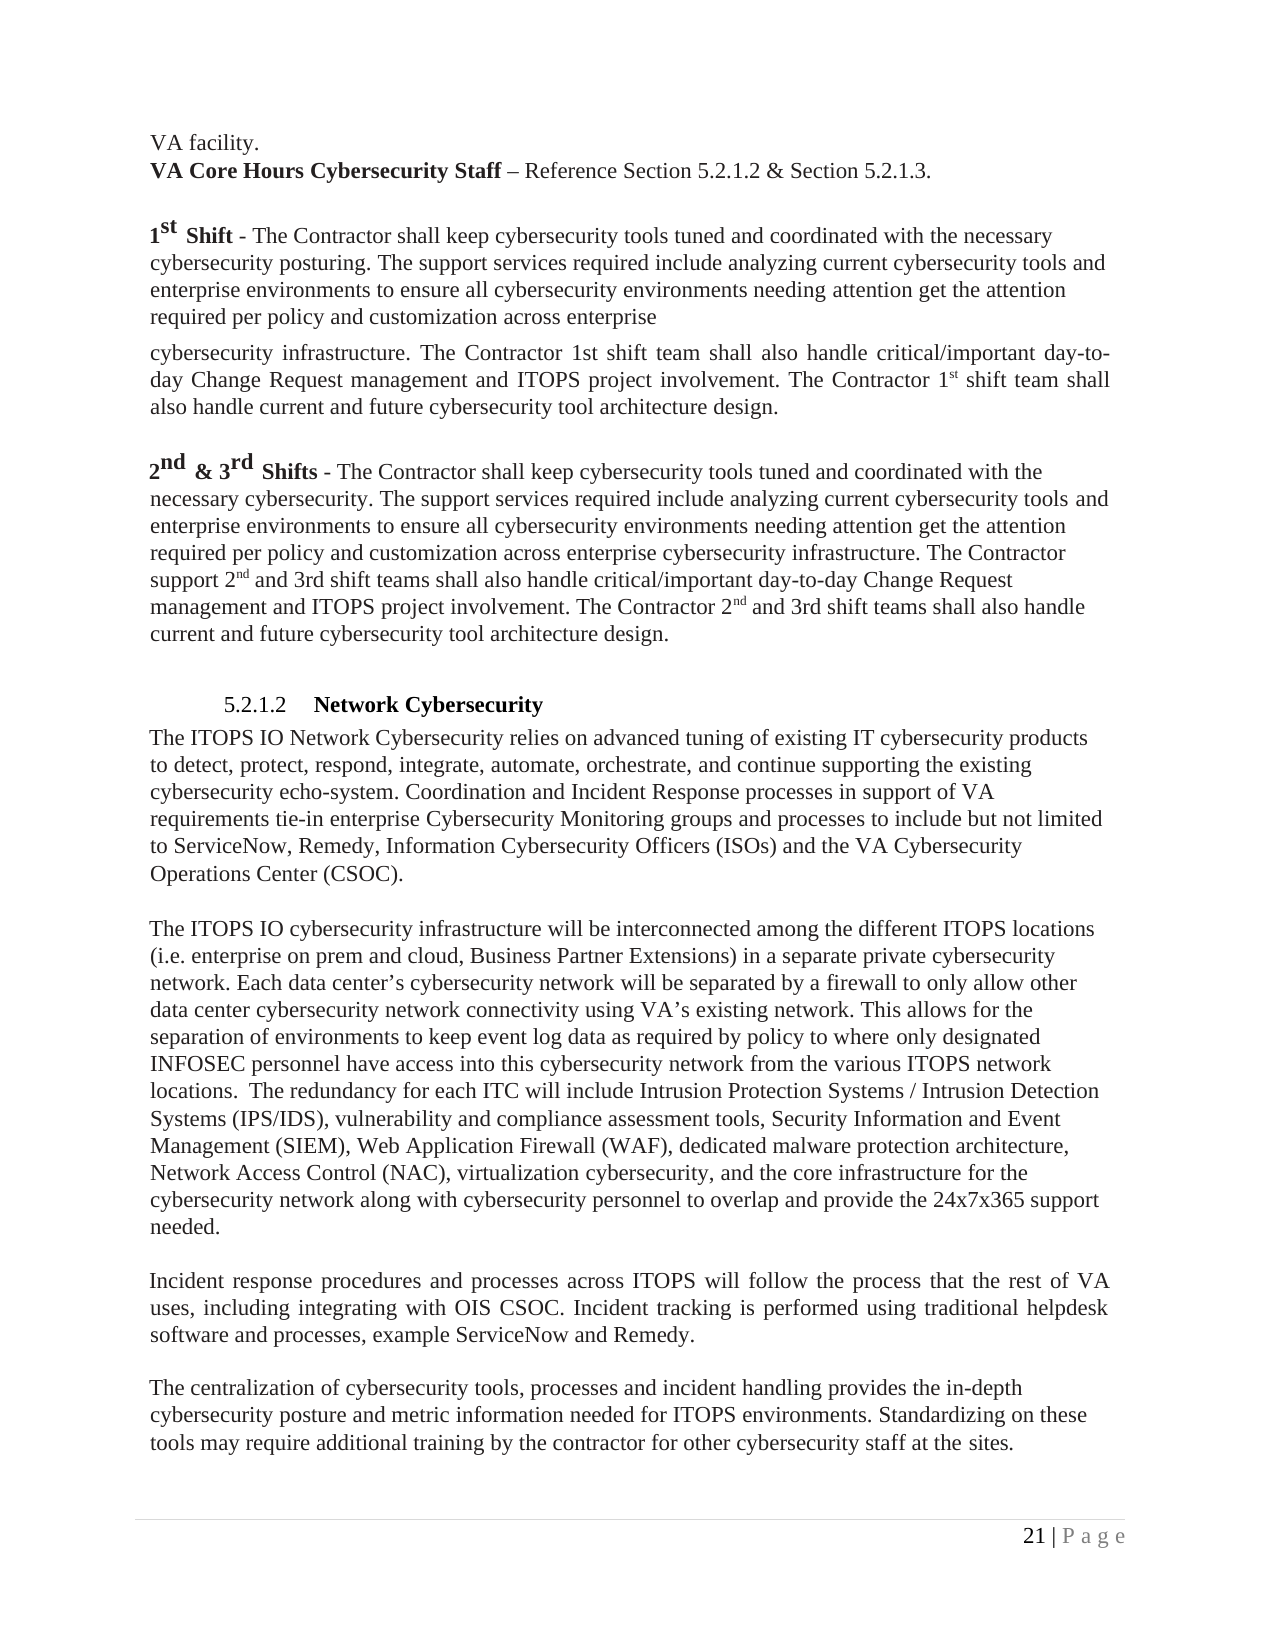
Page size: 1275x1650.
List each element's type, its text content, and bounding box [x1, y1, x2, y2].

text The ITOPS IO Network Cybersecurity relies on advanced tuning of existing IT cybersecurity products to detect, protect, respond, integrate, automate, orchestrate, and continue supporting the existing cybersecurity echo-system. Coordination and Incident Response processes in support of VA requirements tie-in enterprise Cybersecurity Monitoring groups and processes to include but not limited to ServiceNow, Remedy, Information Cybersecurity Officers (ISOs) and the VA Cybersecurity Operations Center (CSOC). [149, 724, 1110, 886]
text VA Core Hours Cybersecurity Staff – Reference Section 5.2.1.2 & Section 5.2.1.3. [150, 156, 1110, 184]
text 1st Shift - The Contractor shall keep cybersecurity tools tuned and coordinated with the necessary cybersecurity posturing. The support services required include analyzing current cybersecurity tools and enterprise environments to ensure all cybersecurity environments needing attention get the attention required per policy and customization across enterprise [149, 213, 1110, 330]
text The ITOPS IO cybersecurity infrastructure will be interconnected among the different ITOPS locations (i.e. enterprise on prem and cloud, Business Partner Extensions) in a separate private cybersecurity network. Each data center’s cybersecurity network will be separated by a firewall to only allow other data center cybersecurity network connectivity using VA’s existing network. This allows for the separation of environments to keep event log data as required by policy to where only designated INFOSEC personnel have access into this cybersecurity network from the various ITOPS network locations. The redundancy for each ITC will include Intrusion Protection Systems / Intrusion Detection Systems (IPS/IDS), vulnerability and compliance assessment tools, Security Information and Event Management (SIEM), Web Application Firewall (WAF), dedicated malware protection architecture, Network Access Control (NAC), virtualization cybersecurity, and the core infrastructure for the cybersecurity network along with cybersecurity personnel to overlap and provide the 24x7x365 support needed. [149, 915, 1110, 1239]
text The centralization of cybersecurity tools, processes and incident handling provides the in-depth cybersecurity posture and metric information needed for ITOPS environments. Standardizing on these tools may require additional training by the contractor for other cybersecurity staff at the sites. [149, 1374, 1110, 1455]
text 2nd & 3rd Shifts - The Contractor shall keep cybersecurity tools tuned and coordinated with the necessary cybersecurity. The support services required include analyzing current cybersecurity tools and enterprise environments to ensure all cybersecurity environments needing attention get the attention required per policy and customization across enterprise cybersecurity infrastructure. The Contractor support 2nd and 3rd shift teams shall also handle critical/important day-to-day Change Request management and ITOPS project involvement. The Contractor 2nd and 3rd shift teams shall also handle current and future cybersecurity tool architecture design. [149, 448, 1110, 647]
subtitle Network Cybersecurity [223, 692, 1110, 718]
text Incident response procedures and processes across ITOPS will follow the process that the rest of VA uses, including integrating with OIS CSOC. Incident tracking is performed using traditional helpdesk software and processes, example ServiceNow and Remedy. [149, 1267, 1110, 1347]
text cybersecurity infrastructure. The Contractor 1st shift team shall also handle critical/important day-to-day Change Request management and ITOPS project involvement. The Contractor 1st shift team shall also handle current and future cybersecurity tool architecture design. [150, 339, 1110, 419]
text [149, 129, 1110, 156]
